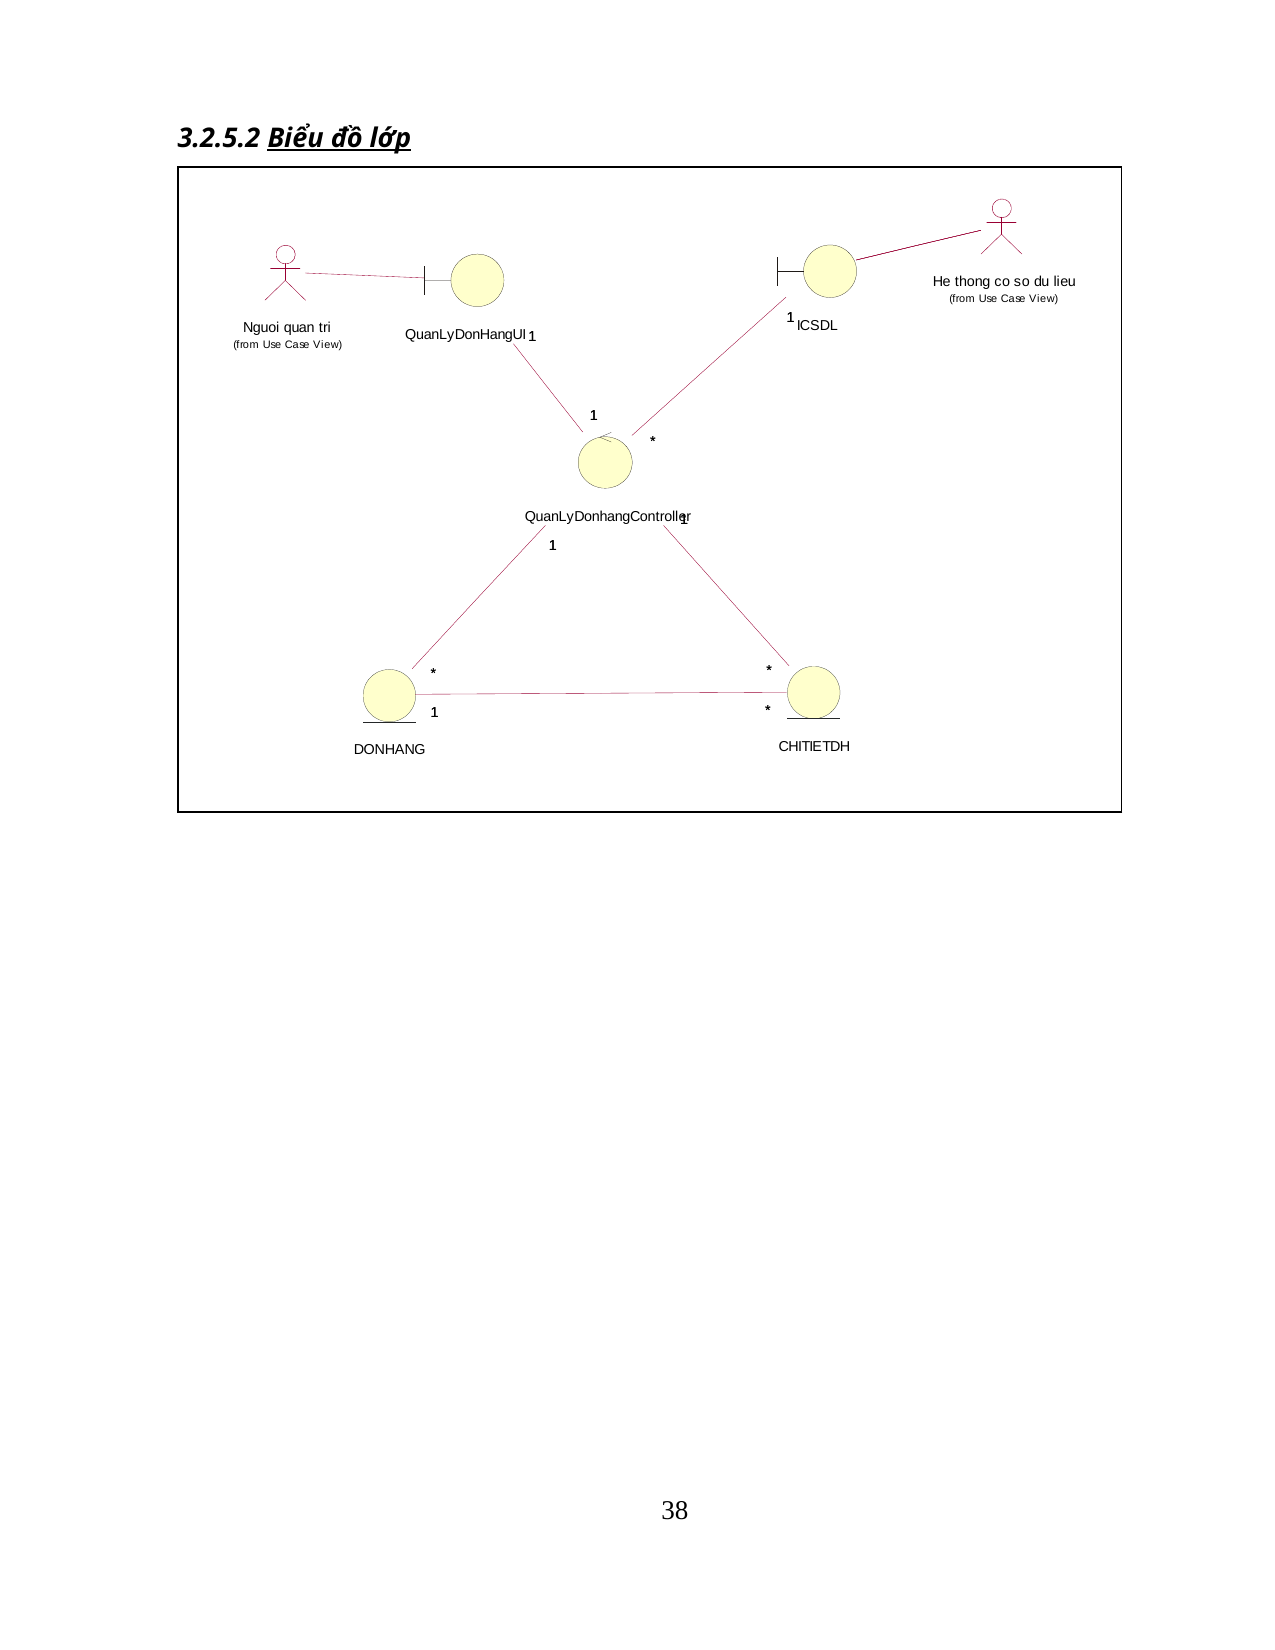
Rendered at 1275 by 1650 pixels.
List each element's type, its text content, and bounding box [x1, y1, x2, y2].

subtitle Biểu đồ lớp [177, 118, 1098, 155]
